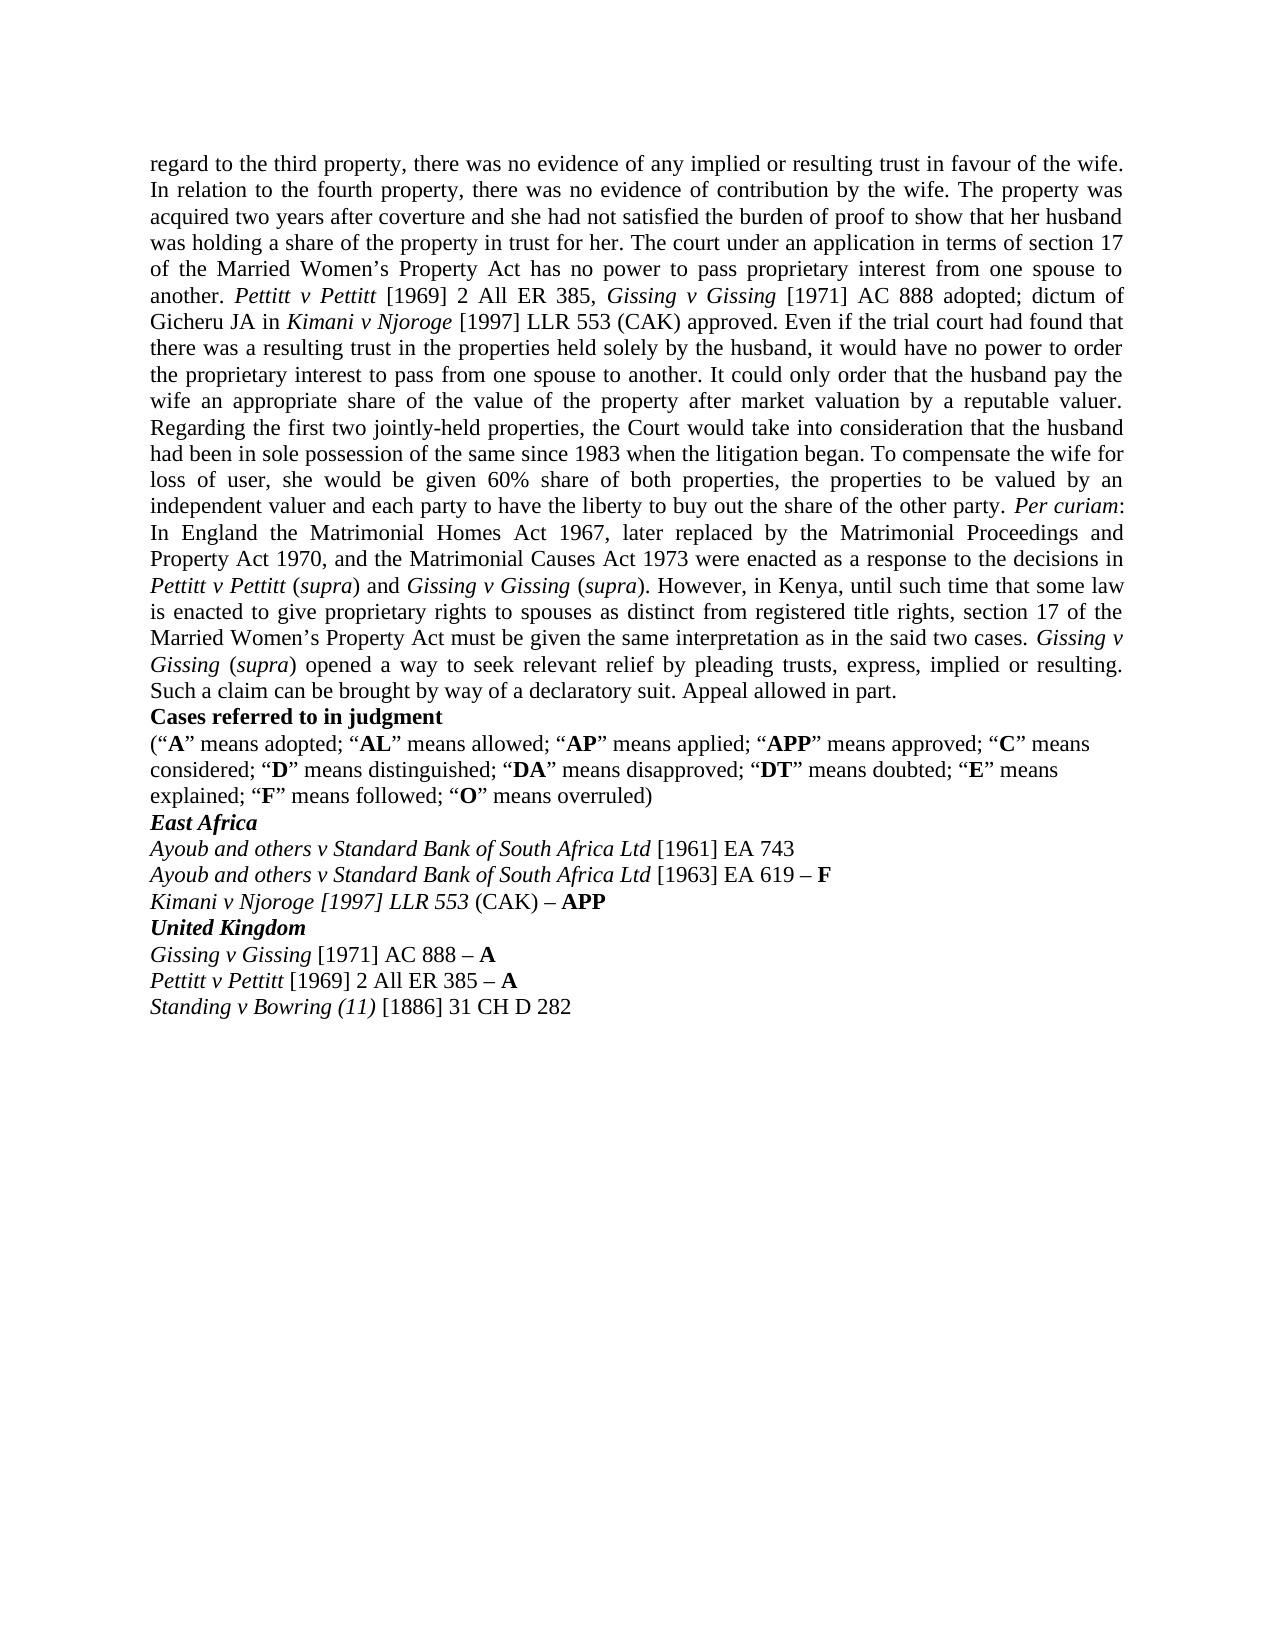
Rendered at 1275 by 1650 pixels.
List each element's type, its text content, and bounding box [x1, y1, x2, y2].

text East Africa [150, 809, 1125, 835]
text Cases referred to in judgment [150, 703, 1125, 730]
text (“A” means adopted; “AL” means allowed; “AP” means applied; “APP” means approved; “C” means [150, 730, 1125, 756]
text United Kingdom [150, 914, 1125, 941]
text explained; “F” means followed; “O” means overruled) [150, 782, 1125, 809]
text Pettitt v Pettitt [1969] 2 All ER 385 – A [150, 967, 1125, 993]
text Ayoub and others v Standard Bank of South Africa Ltd [1963] EA 619 – F [150, 862, 1125, 888]
text Kimani v Njoroge [1997] LLR 553 (CAK) – APP [150, 888, 1125, 914]
text considered; “D” means distinguished; “DA” means disapproved; “DT” means doubted; “E” means [150, 756, 1125, 782]
text Standing v Bowring (11) [1886] 31 CH D 282 [150, 993, 1125, 1020]
text Gissing v Gissing [1971] AC 888 – A [150, 941, 1125, 967]
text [150, 150, 1125, 703]
text Ayoub and others v Standard Bank of South Africa Ltd [1961] EA 743 [150, 835, 1125, 862]
